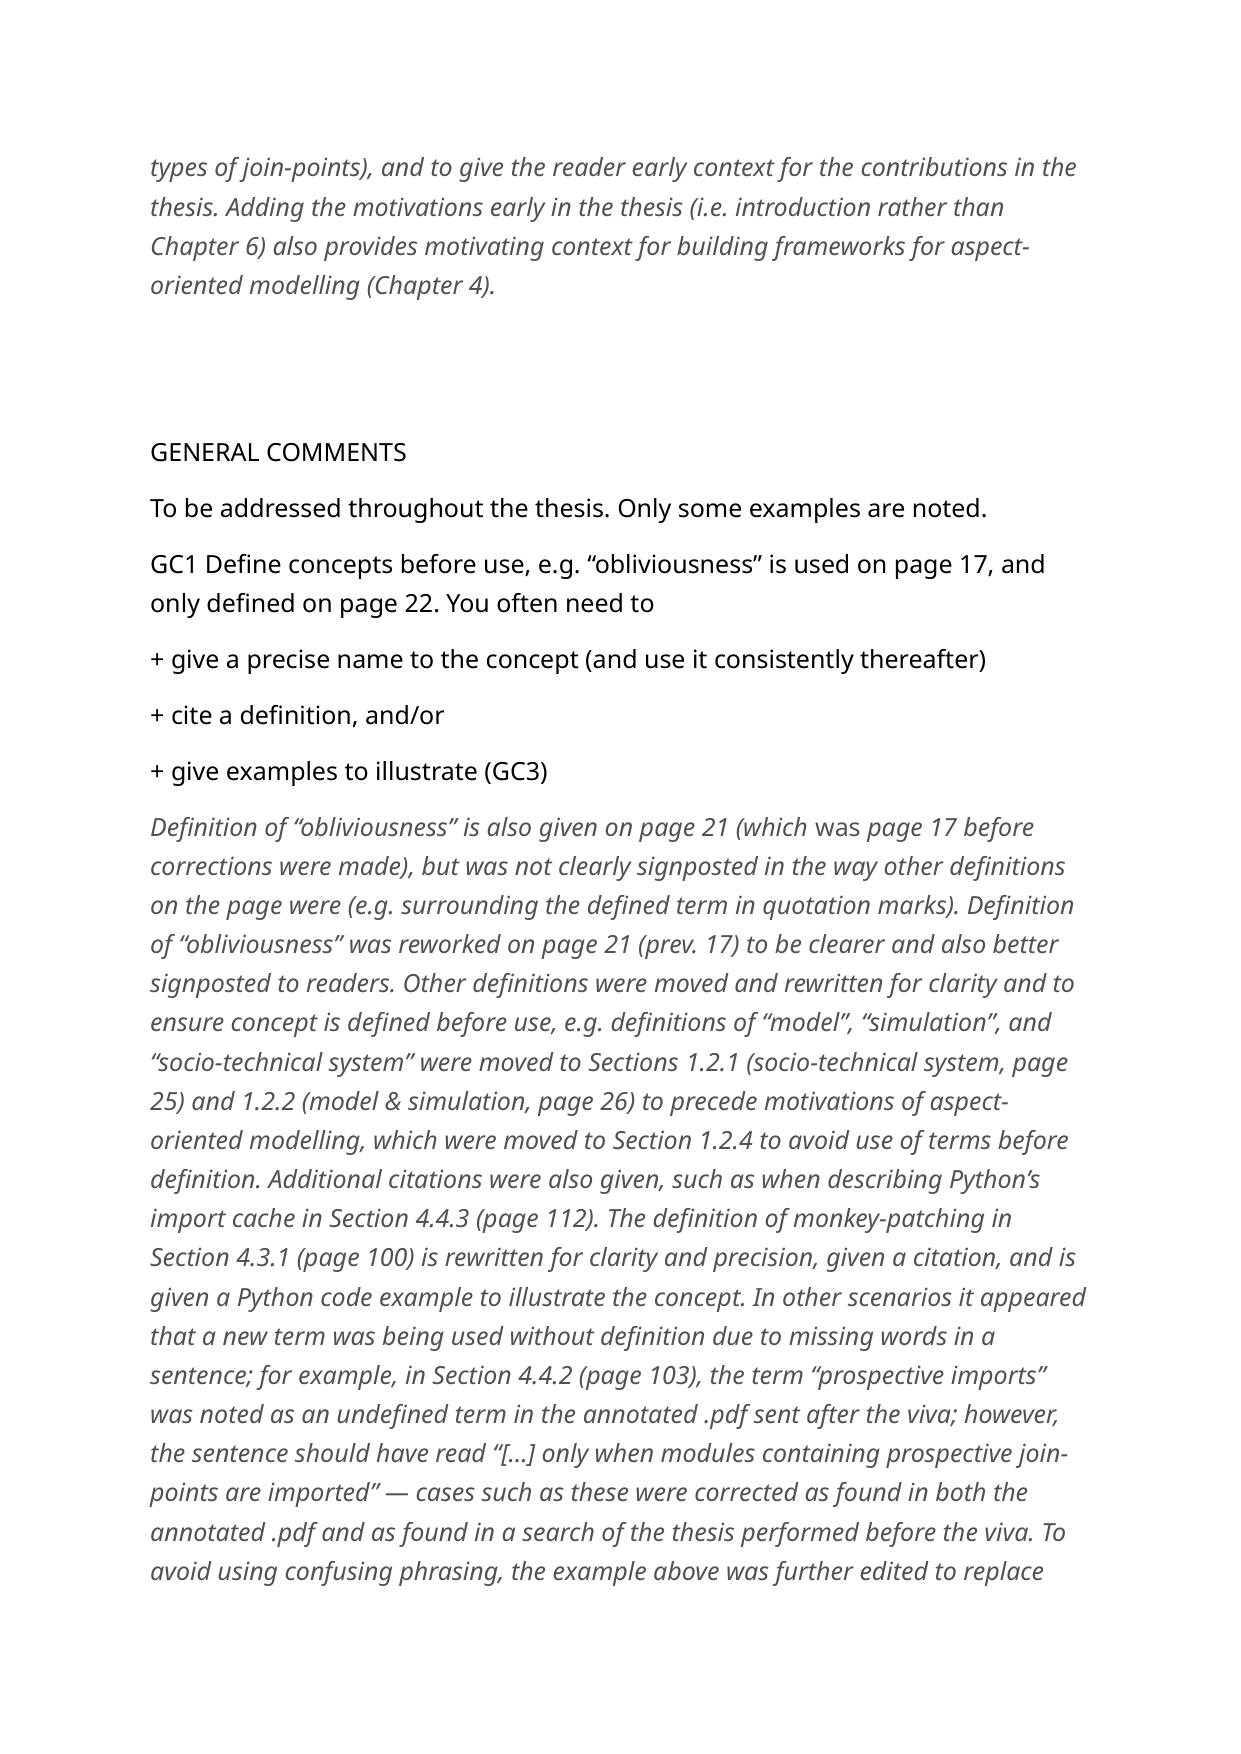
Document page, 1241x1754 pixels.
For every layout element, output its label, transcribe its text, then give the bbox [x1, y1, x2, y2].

text GENERAL COMMENTS [150, 435, 1090, 469]
text + cite a definition, and/or [150, 697, 1090, 732]
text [150, 150, 1090, 302]
text GC1 Define concepts before use, e.g. “obliviousness” is used on page 17, and only defined on page 22. You often need to [150, 547, 1090, 620]
text To be addressed throughout the thesis. Only some examples are noted. [150, 491, 1090, 525]
text + give a precise name to the concept (and use it consistently thereafter) [150, 642, 1090, 676]
text + give examples to illustrate (GC3) [150, 753, 1090, 787]
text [150, 809, 1090, 1587]
